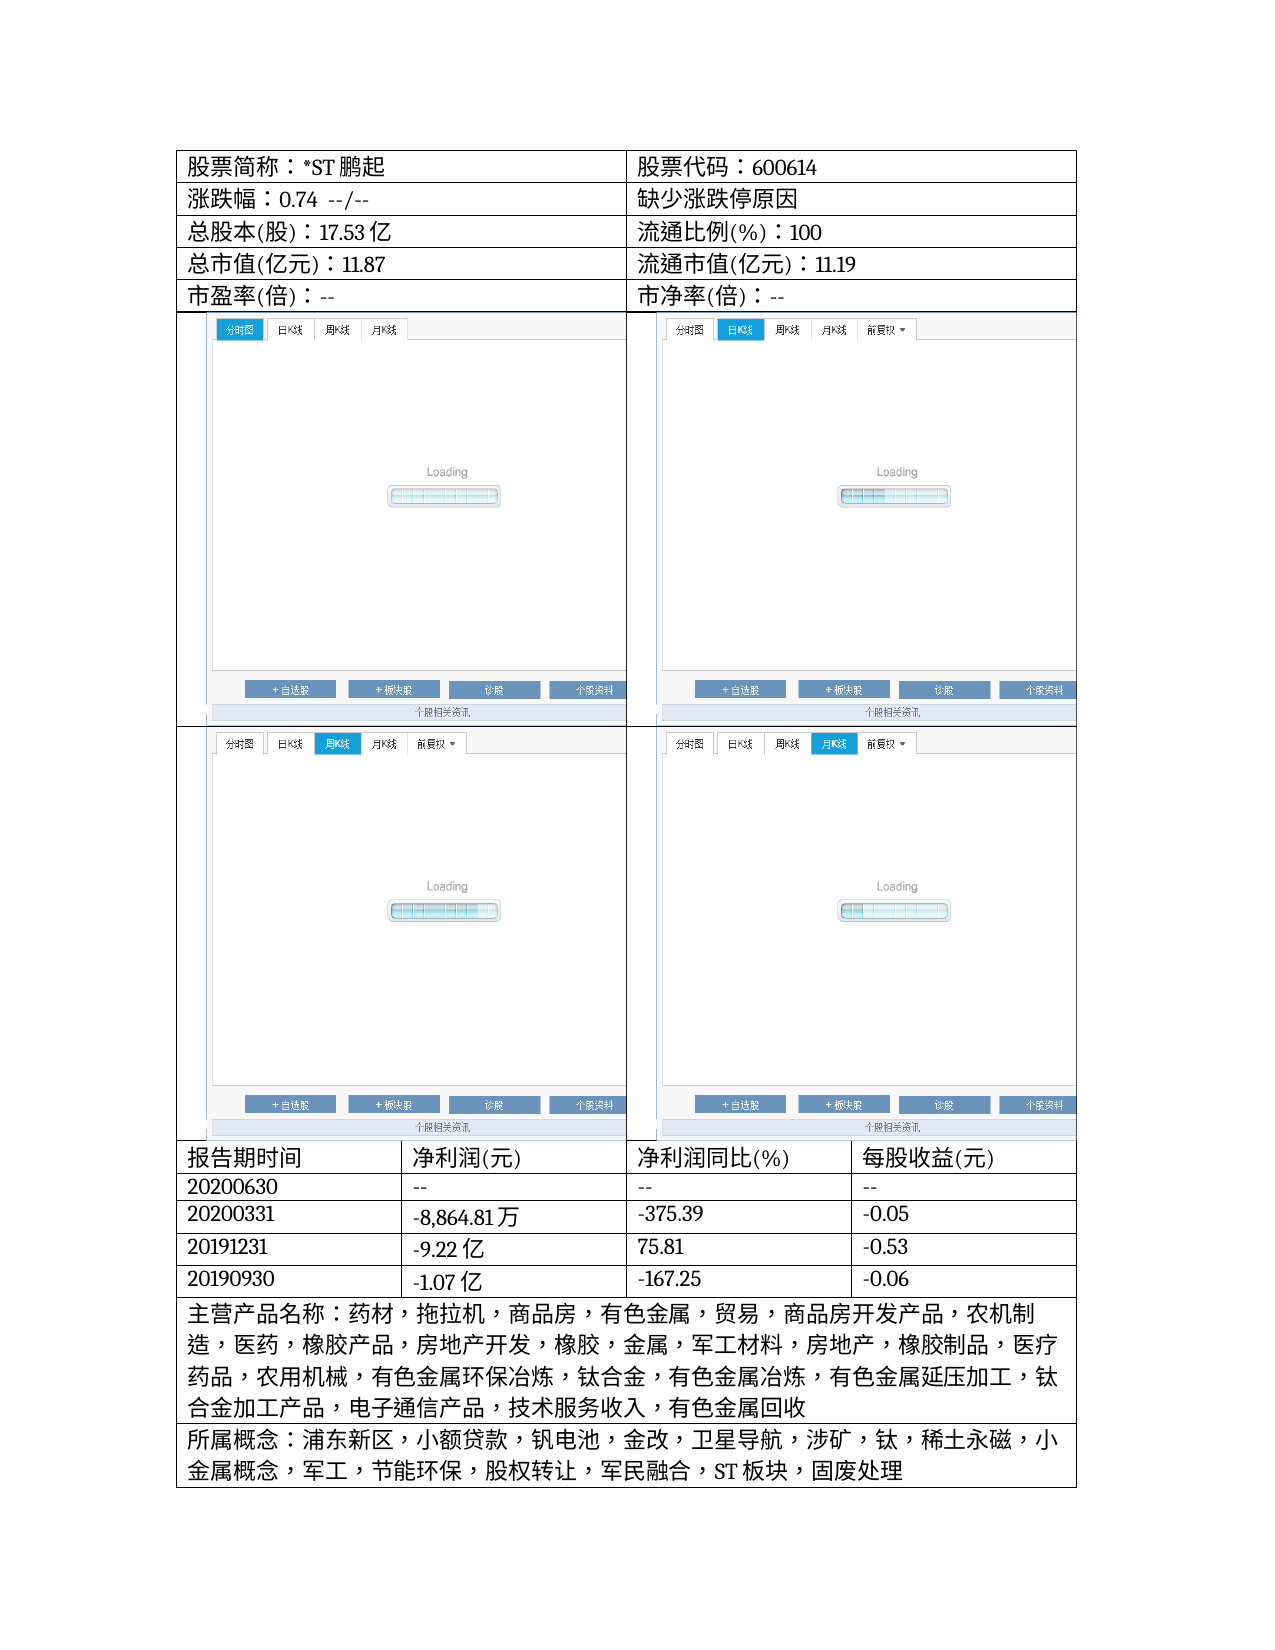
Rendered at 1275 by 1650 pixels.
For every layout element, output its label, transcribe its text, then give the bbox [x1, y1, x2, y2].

table_cell 流通比例(%)：100 [627, 216, 1076, 247]
picture [206, 727, 627, 1141]
table_cell -- [627, 1174, 851, 1200]
table_cell 20190930 [177, 1266, 401, 1297]
picture [206, 312, 627, 726]
picture [656, 312, 1077, 726]
table_cell [627, 727, 656, 1140]
table_cell 20191231 [177, 1234, 401, 1265]
table_cell -167.25 [627, 1266, 851, 1297]
table_cell -1.07亿 [402, 1266, 626, 1297]
table_header 主营产品名称：药材，拖拉机，商品房，有色金属，贸易，商品房开发产品，农机制造，医药，橡胶产品，房地产开发，橡胶，金属，军工材料，房地产，橡胶制品，医疗药品，农用机械，有色金属环保冶炼，钛合金，有色金属冶炼，有色金属延压加工，钛合金加工产品，电子通信产品，技术服务收入，有色金属回收 [177, 1298, 1076, 1423]
table_cell [627, 313, 656, 726]
table_cell 市净率(倍)：-- [627, 280, 1076, 311]
table_header 净利润同比(%) [627, 1141, 851, 1173]
table_cell 75.81 [627, 1234, 851, 1265]
table_cell 流通市值(亿元)：11.19 [627, 248, 1076, 279]
table_cell -- [402, 1174, 626, 1200]
table_cell -- [852, 1174, 1076, 1200]
table_cell 20200331 [177, 1201, 401, 1232]
table_header 股票代码：600614 [627, 151, 1076, 182]
table_cell [177, 313, 206, 726]
table_cell 市盈率(倍)：-- [177, 280, 626, 311]
table_cell 总股本(股)：17.53亿 [177, 216, 626, 247]
table_cell 涨跌幅：0.74 --/-- [177, 183, 626, 214]
table_cell -0.05 [852, 1201, 1076, 1232]
table_cell -0.06 [852, 1266, 1076, 1297]
table_cell -9.22亿 [402, 1234, 626, 1265]
table_cell 缺少涨跌停原因 [627, 183, 1076, 214]
table_cell 总市值(亿元)：11.87 [177, 248, 626, 279]
table_cell 20200630 [177, 1174, 401, 1200]
picture [656, 727, 1077, 1141]
table_cell -375.39 [627, 1201, 851, 1232]
table_cell [177, 727, 206, 1140]
table_header 每股收益(元) [852, 1141, 1076, 1173]
table_cell -8,864.81万 [402, 1201, 626, 1232]
table_cell 所属概念：浦东新区，小额贷款，钒电池，金改，卫星导航，涉矿，钛，稀土永磁，小金属概念，军工，节能环保，股权转让，军民融合，ST板块，固废处理 [177, 1424, 1076, 1487]
table_header 净利润(元) [402, 1141, 626, 1173]
table_header 报告期时间 [177, 1141, 401, 1173]
table_header 股票简称：*ST鹏起 [177, 151, 626, 182]
table_cell -0.53 [852, 1234, 1076, 1265]
